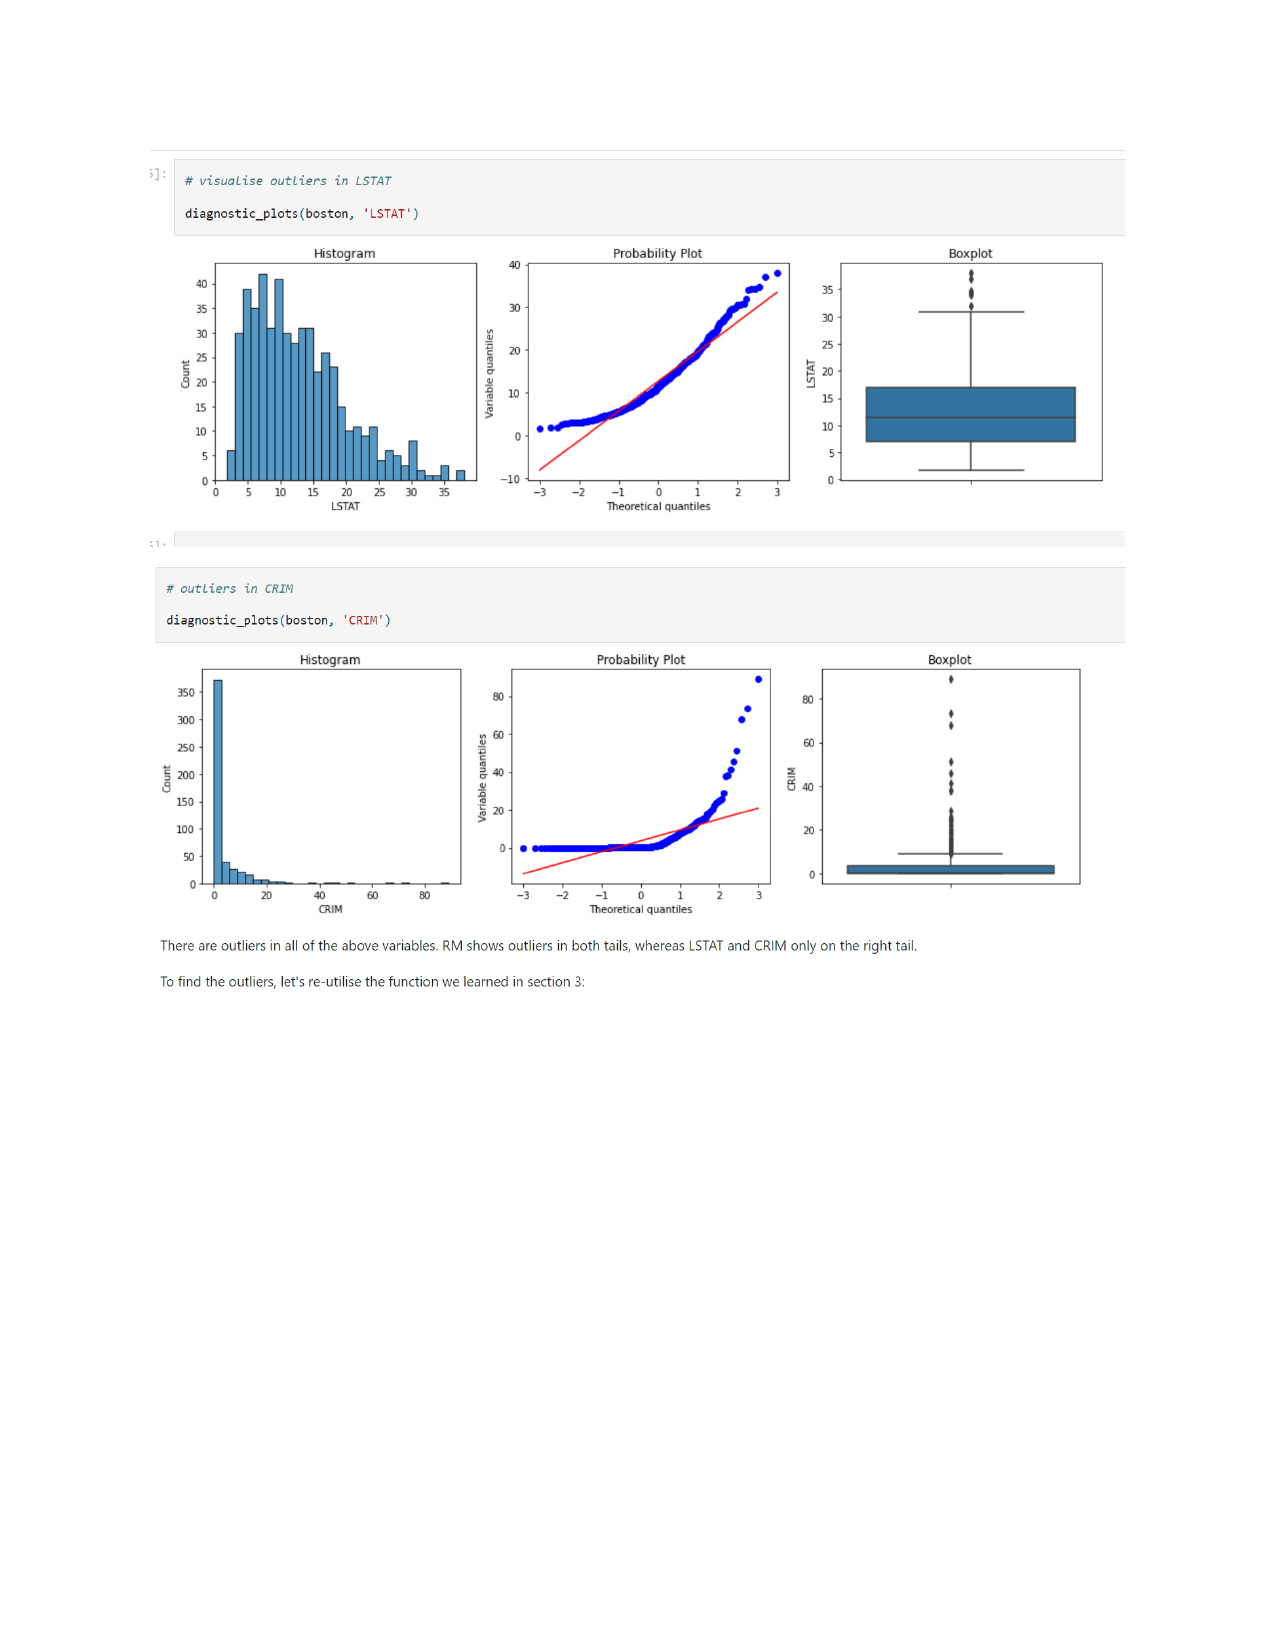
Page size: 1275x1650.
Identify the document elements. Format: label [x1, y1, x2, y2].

picture [150, 150, 1125, 547]
picture [150, 565, 1125, 996]
